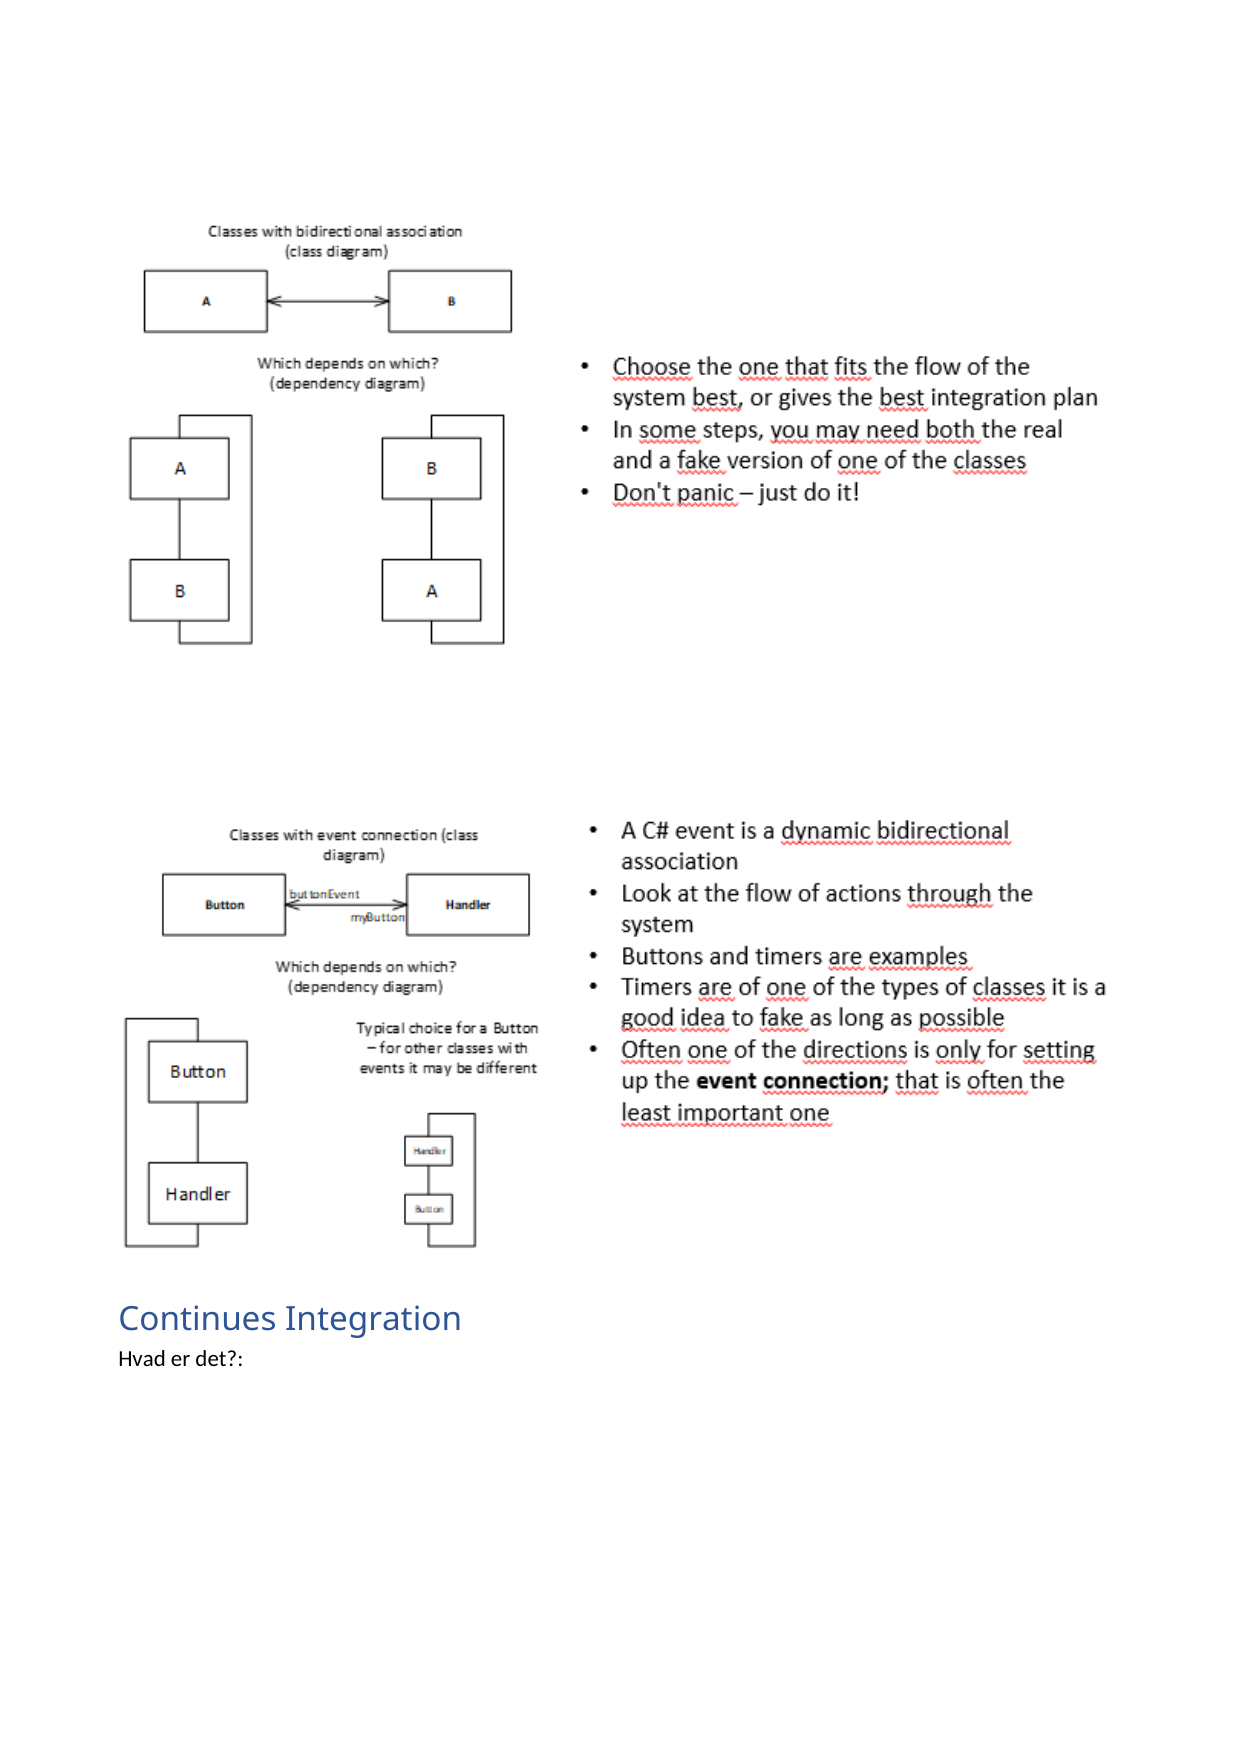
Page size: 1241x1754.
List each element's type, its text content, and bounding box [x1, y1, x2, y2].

subtitle Continues Integration [118, 1295, 1122, 1340]
picture [118, 177, 1123, 708]
picture [118, 773, 1123, 1268]
text Hvad er det?: [118, 1344, 1122, 1372]
